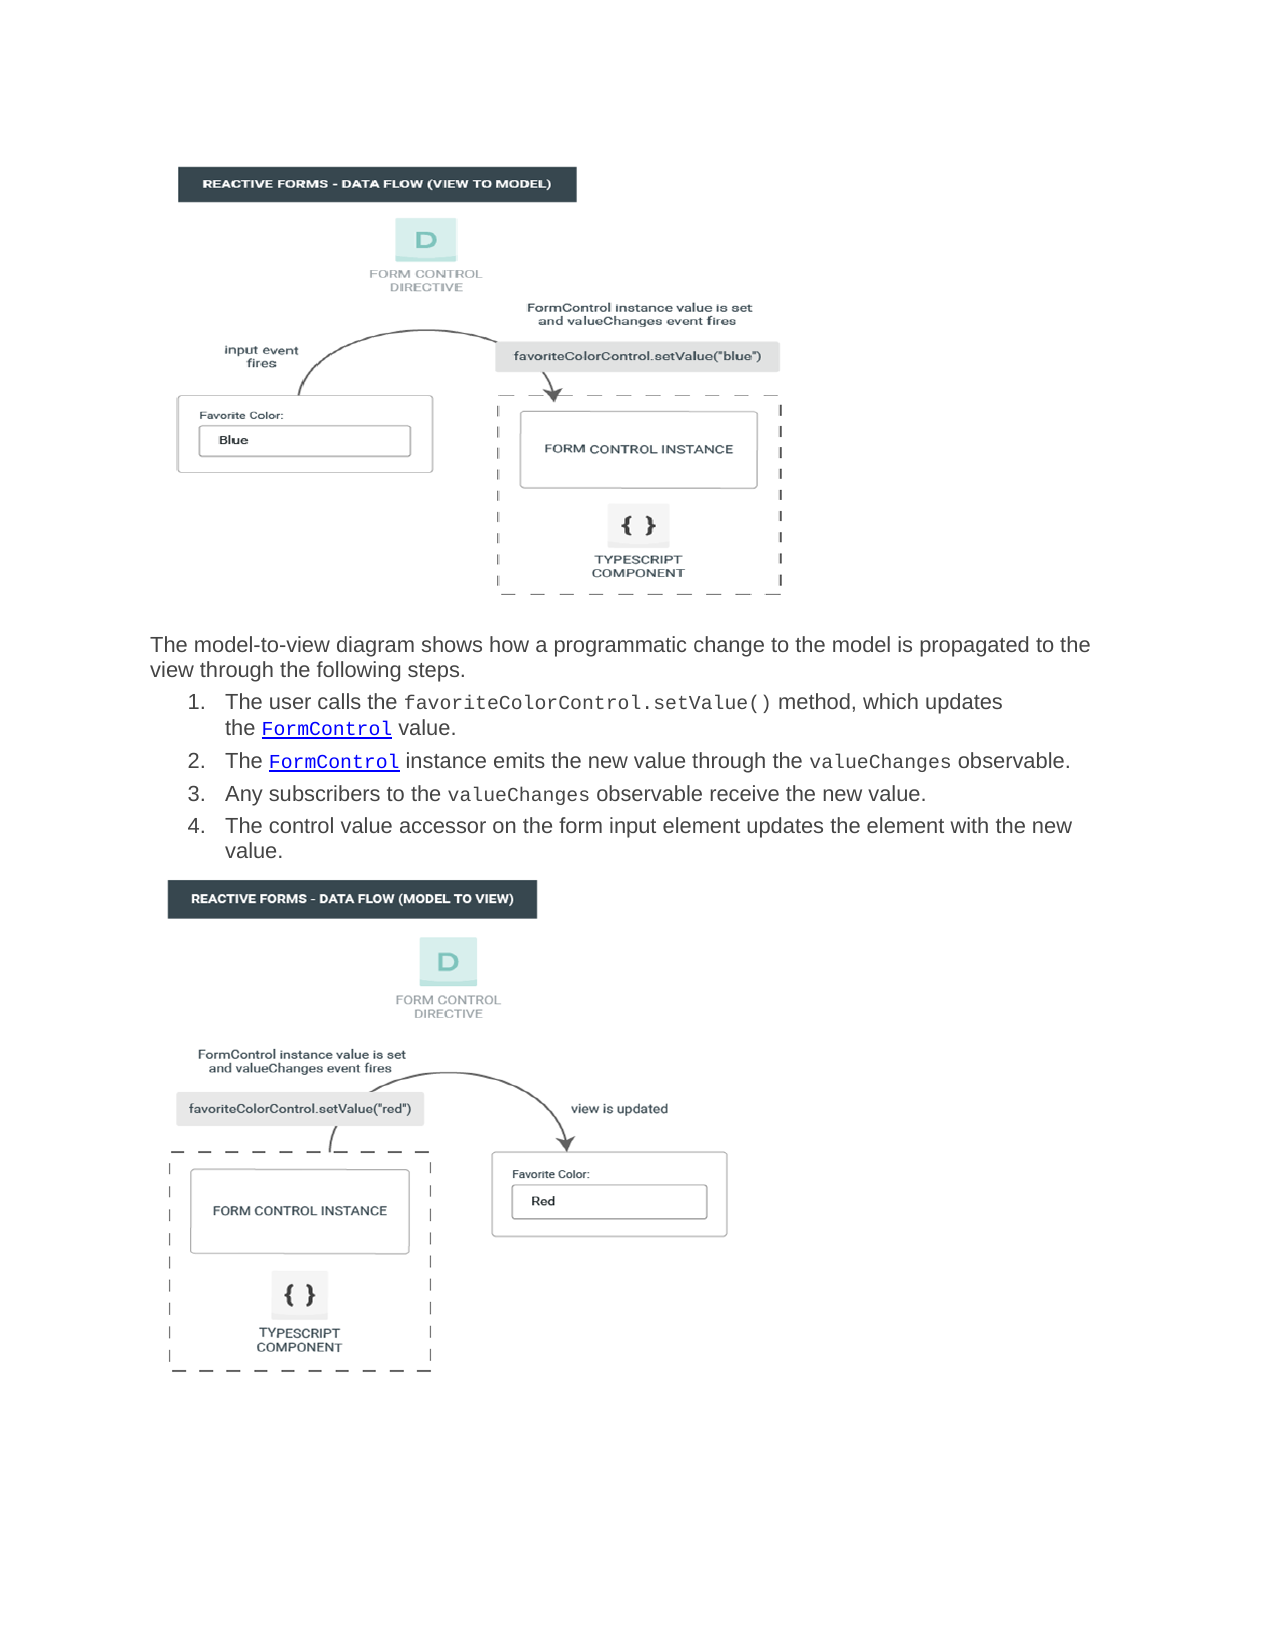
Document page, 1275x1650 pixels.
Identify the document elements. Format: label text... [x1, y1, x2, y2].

picture [150, 870, 744, 1382]
text The model-to-view diagram shows how a programmatic change to the model is propagated to the view through the following steps. [150, 632, 1125, 682]
list The control value accessor on the form input element updates the element with the new value. [187, 813, 1125, 864]
list Any subscribers to the valueChanges observable receive the new value. [187, 781, 1125, 807]
list The user calls the favoriteColorControl.setValue() method, which updates the FormControl value. [187, 689, 1125, 742]
list The FormControl instance emits the new value through the valueChanges observable. [187, 748, 1125, 774]
picture [150, 150, 807, 611]
